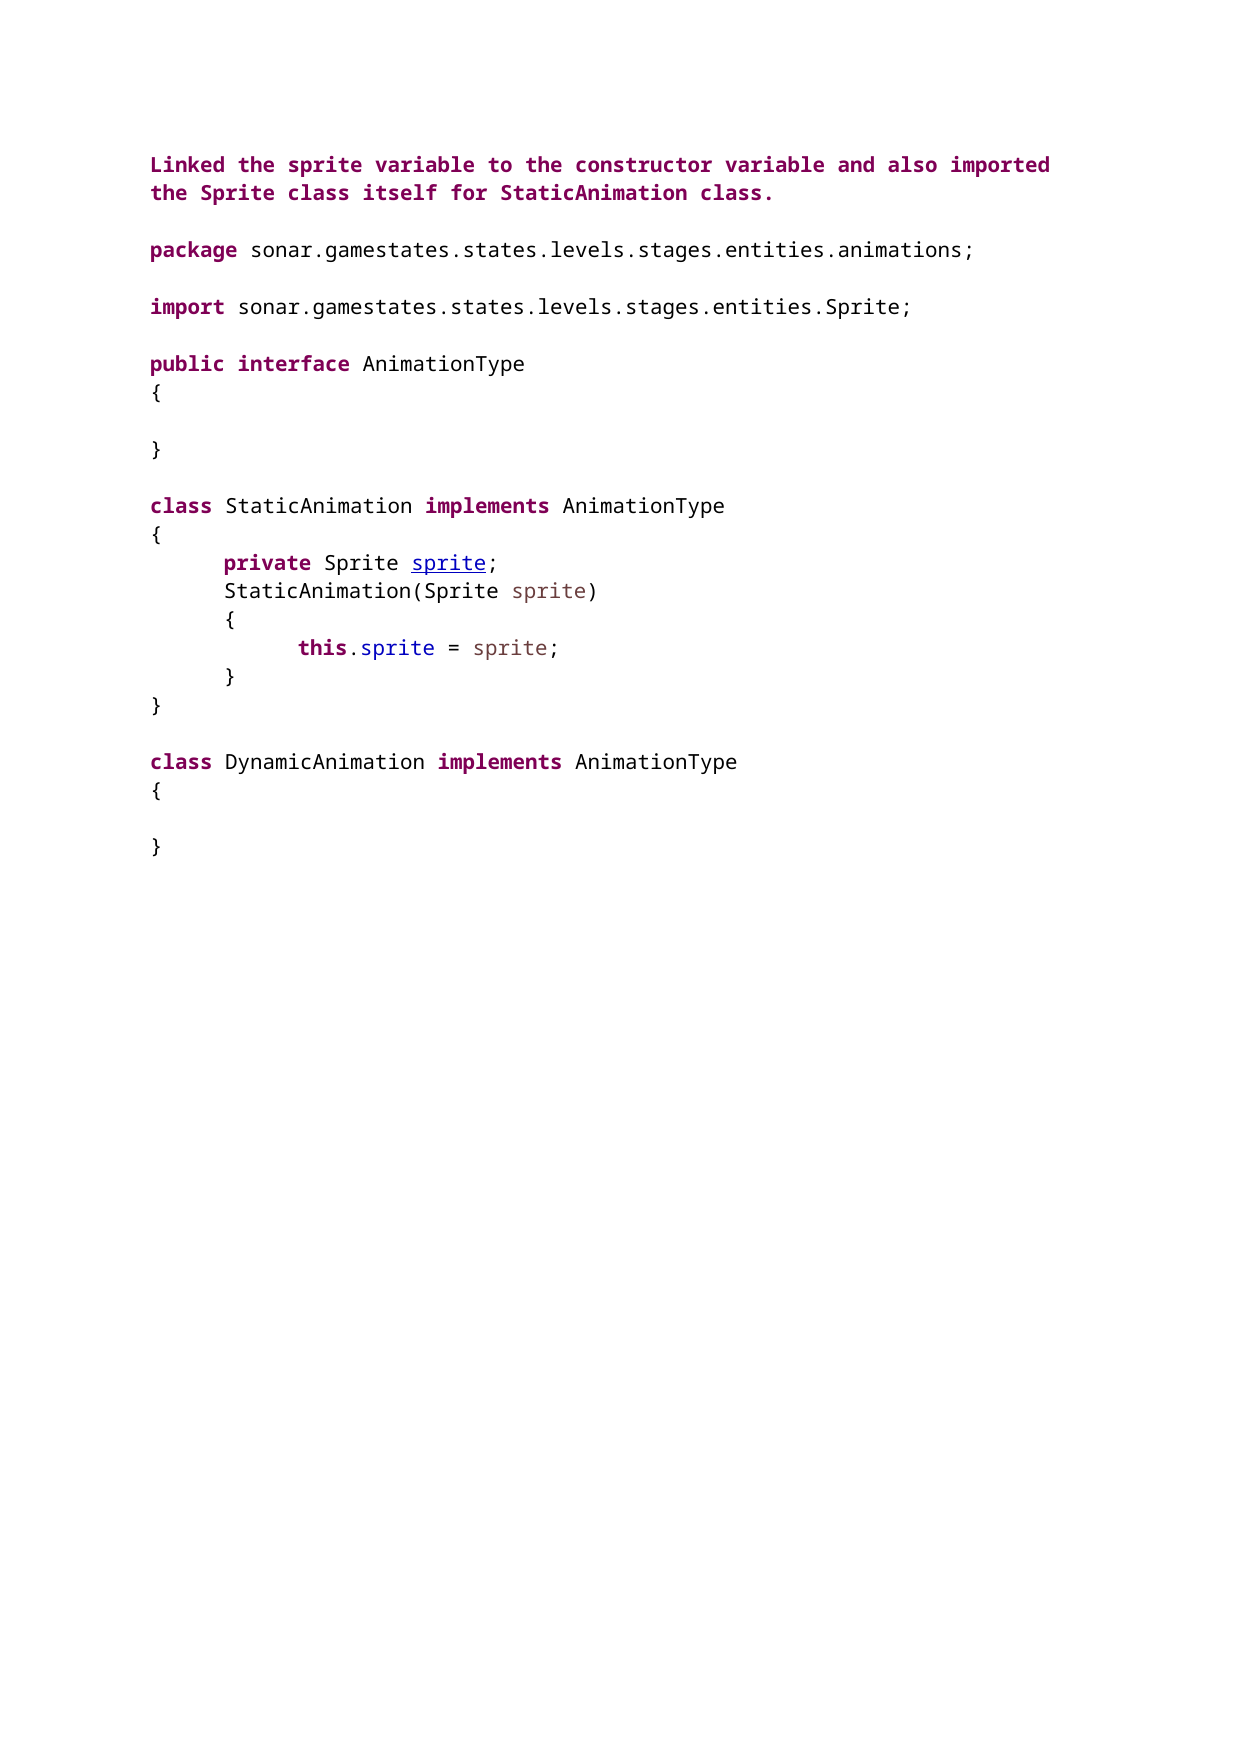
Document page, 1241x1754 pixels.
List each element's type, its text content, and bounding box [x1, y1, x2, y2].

text } [150, 434, 1090, 462]
text { [150, 377, 1090, 406]
text } [150, 661, 1090, 690]
text import sonar.gamestates.states.levels.stages.entities.Sprite; [150, 292, 1090, 321]
text this.sprite = sprite; [150, 633, 1090, 661]
text StaticAnimation(Sprite sprite) [150, 576, 1090, 604]
text } [150, 690, 1090, 718]
text package sonar.gamestates.states.levels.stages.entities.animations; [150, 235, 1090, 264]
text Linked the sprite variable to the constructor variable and also imported the Sprite class itself for StaticAnimation class. [150, 150, 1090, 207]
text } [150, 832, 1090, 860]
text { [150, 604, 1090, 633]
text public interface AnimationType [150, 349, 1090, 377]
text class StaticAnimation implements AnimationType [150, 491, 1090, 519]
text { [150, 775, 1090, 804]
text { [150, 519, 1090, 548]
text class DynamicAnimation implements AnimationType [150, 747, 1090, 775]
text private Sprite sprite; [150, 548, 1090, 576]
